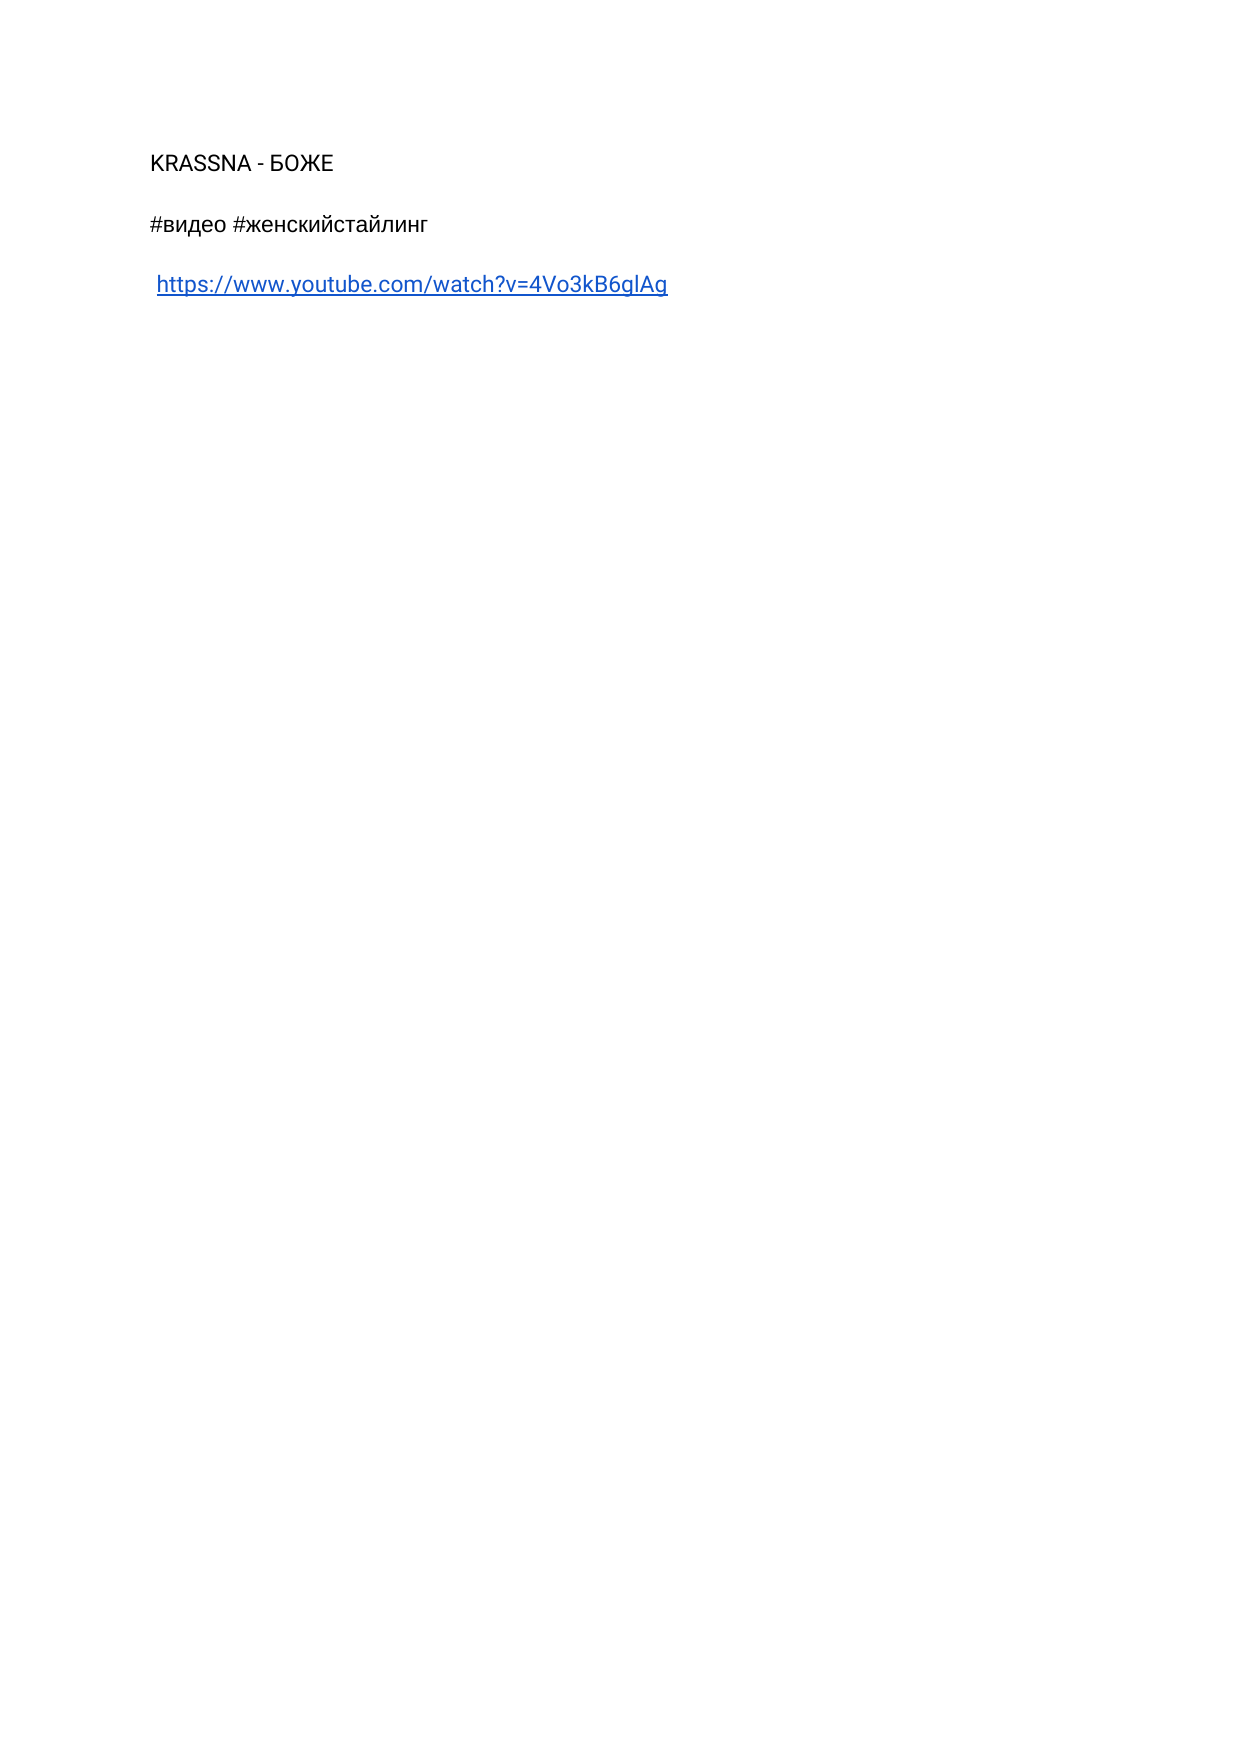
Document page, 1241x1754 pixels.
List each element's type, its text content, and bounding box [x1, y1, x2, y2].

text KRASSNA - БОЖЕ [150, 150, 1090, 177]
text https://www.youtube.com/watch?v=4Vo3kB6glAg [150, 271, 1090, 298]
text #видео #женскийстайлинг [150, 211, 1090, 237]
